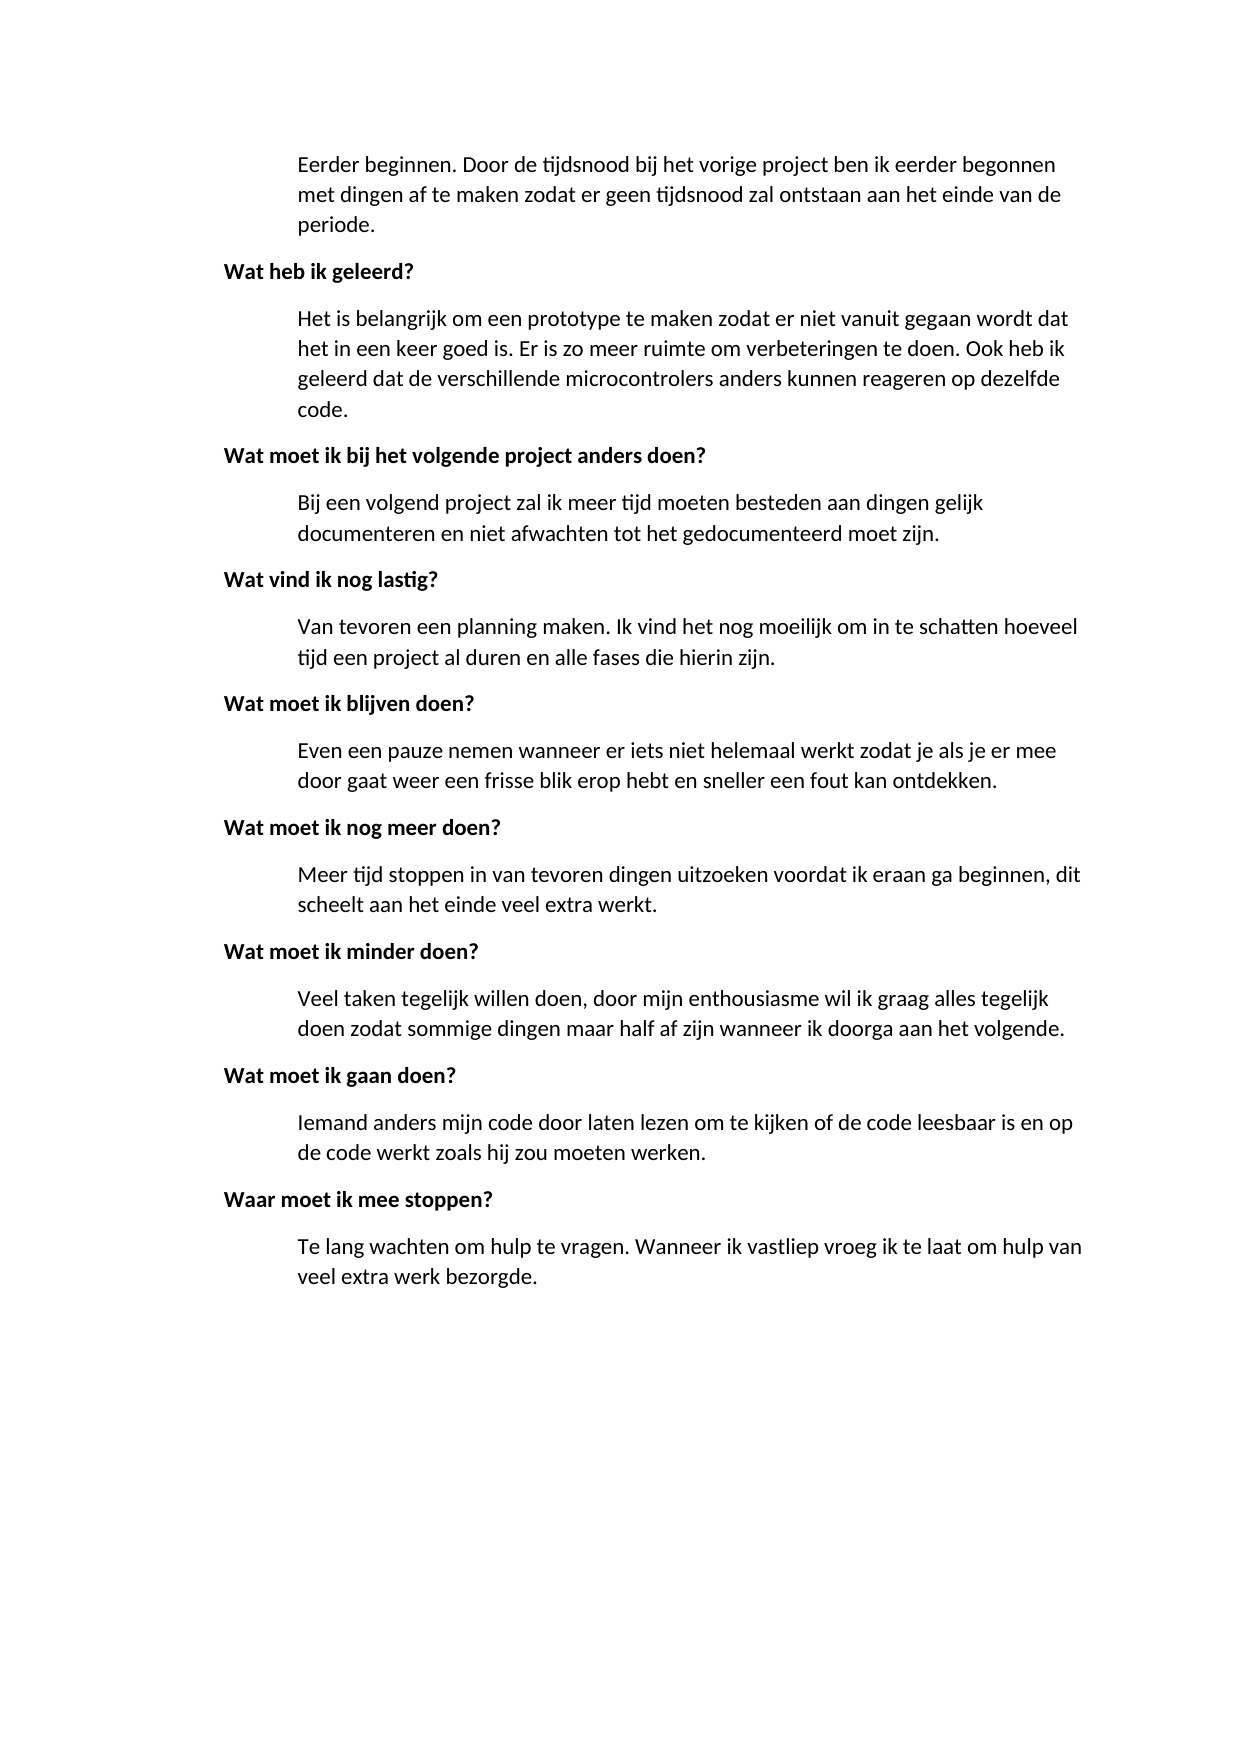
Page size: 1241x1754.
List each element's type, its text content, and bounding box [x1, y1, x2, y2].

text Het is belangrijk om een prototype te maken zodat er niet vanuit gegaan wordt dat het in een keer goed is. Er is zo meer ruimte om verbeteringen te doen. Ook heb ik geleerd dat de verschillende microcontrolers anders kunnen reageren op dezelfde code. [297, 304, 1090, 423]
text Van tevoren een planning maken. Ik vind het nog moeilijk om in te schatten hoeveel tijd een project al duren en alle fases die hierin zijn. [297, 612, 1090, 671]
text Wat vind ik nog lastig? [224, 566, 1090, 594]
text Wat moet ik nog meer doen? [224, 813, 1090, 842]
text Meer tijd stoppen in van tevoren dingen uitzoeken voordat ik eraan ga beginnen, dit scheelt aan het einde veel extra werkt. [297, 860, 1090, 919]
text Veel taken tegelijk willen doen, door mijn enthousiasme wil ik graag alles tegelijk doen zodat sommige dingen maar half af zijn wanneer ik doorga aan het volgende. [297, 984, 1090, 1043]
text Bij een volgend project zal ik meer tijd moeten besteden aan dingen gelijk documenteren en niet afwachten tot het gedocumenteerd moet zijn. [297, 488, 1090, 547]
text Waar moet ik mee stoppen? [224, 1185, 1090, 1213]
text Wat moet ik blijven doen? [224, 689, 1090, 718]
text Wat moet ik gaan doen? [224, 1061, 1090, 1089]
text Even een pauze nemen wanneer er iets niet helemaal werkt zodat je als je er mee door gaat weer een frisse blik erop hebt en sneller een fout kan ontdekken. [297, 736, 1090, 795]
text Wat moet ik bij het volgende project anders doen? [224, 442, 1090, 470]
text Iemand anders mijn code door laten lezen om te kijken of de code leesbaar is en op de code werkt zoals hij zou moeten werken. [297, 1108, 1090, 1167]
text Wat heb ik geleerd? [224, 257, 1090, 285]
text Wat moet ik minder doen? [224, 937, 1090, 966]
text Eerder beginnen. Door de tijdsnood bij het vorige project ben ik eerder begonnen met dingen af te maken zodat er geen tijdsnood zal ontstaan aan het einde van de periode. [297, 150, 1090, 238]
text Te lang wachten om hulp te vragen. Wanneer ik vastliep vroeg ik te laat om hulp van veel extra werk bezorgde. [297, 1232, 1090, 1291]
